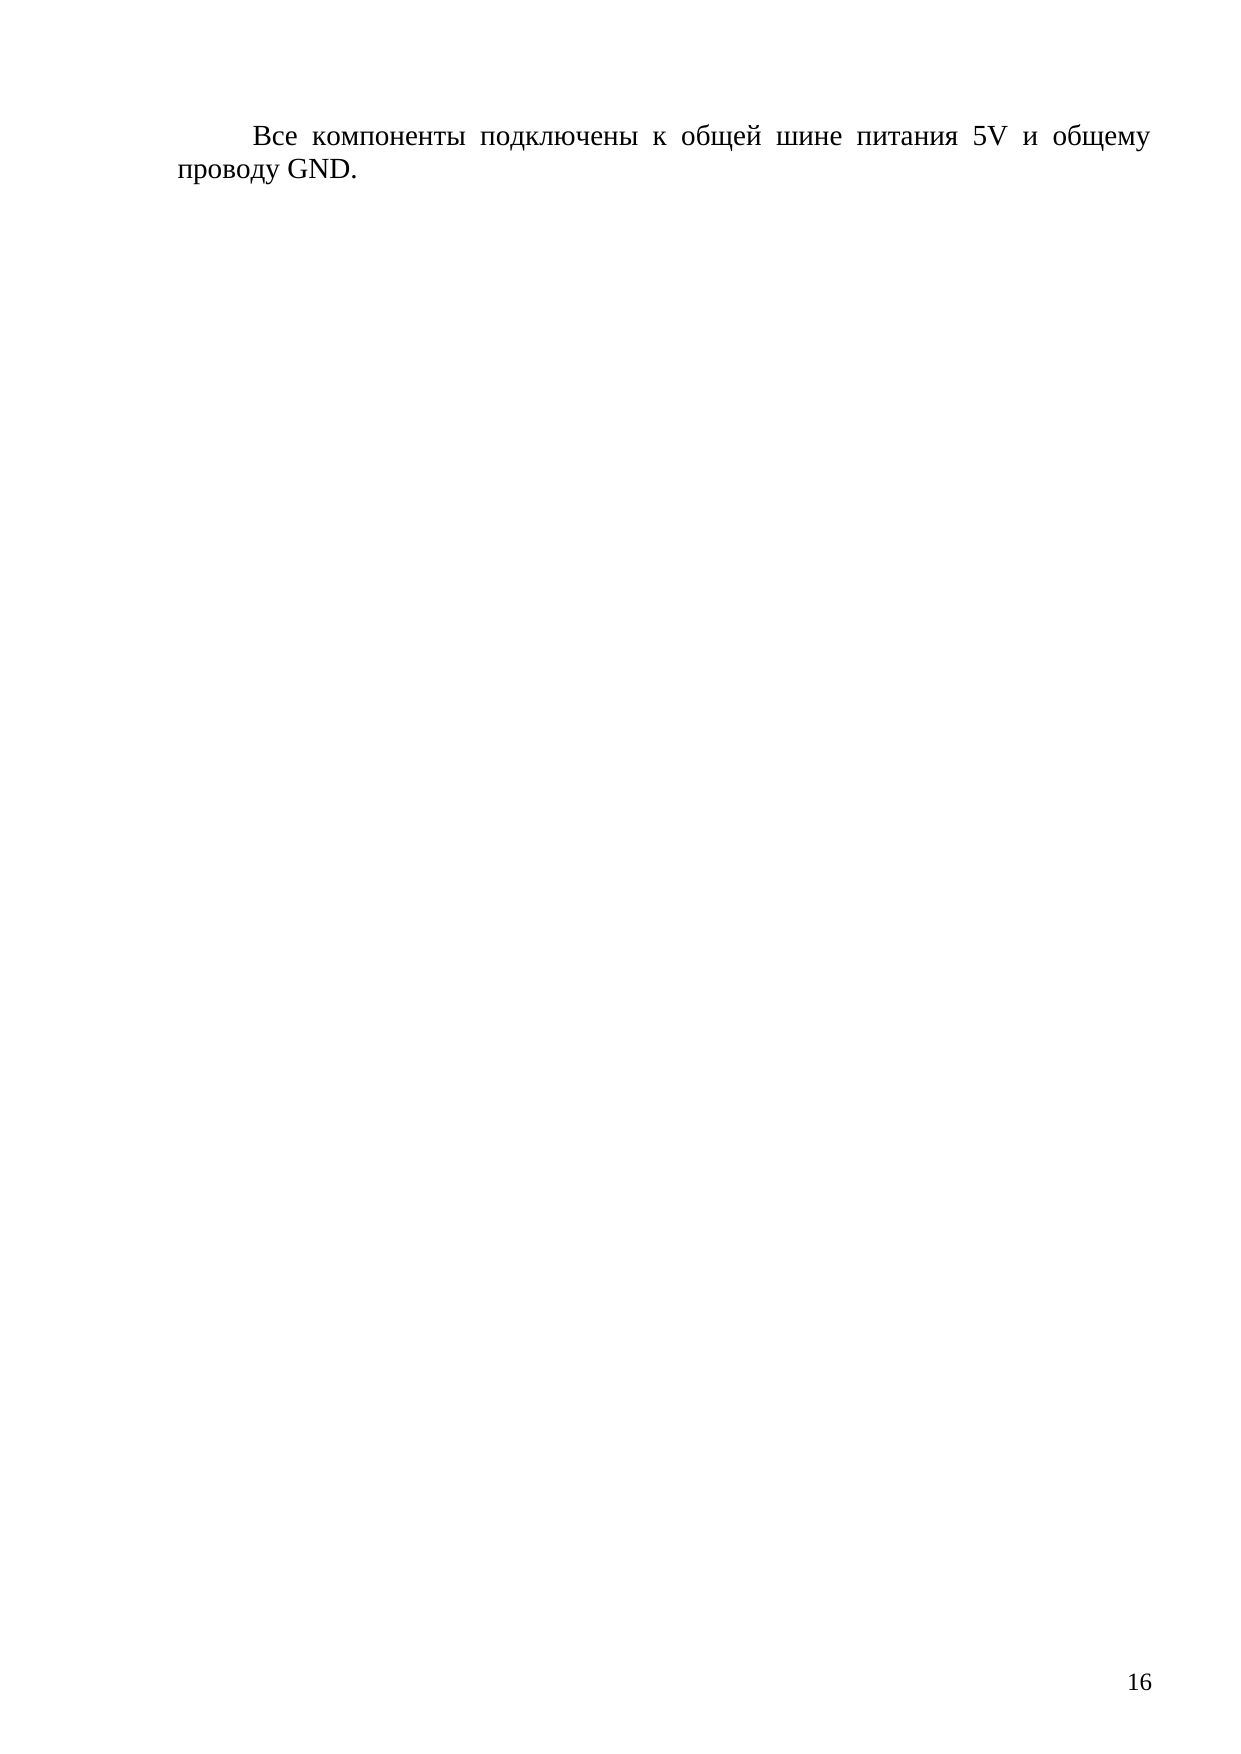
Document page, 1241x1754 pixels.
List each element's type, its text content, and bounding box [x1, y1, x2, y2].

text Все компоненты подключены к общей шине питания 5V и общему проводу GND. [177, 118, 1152, 185]
